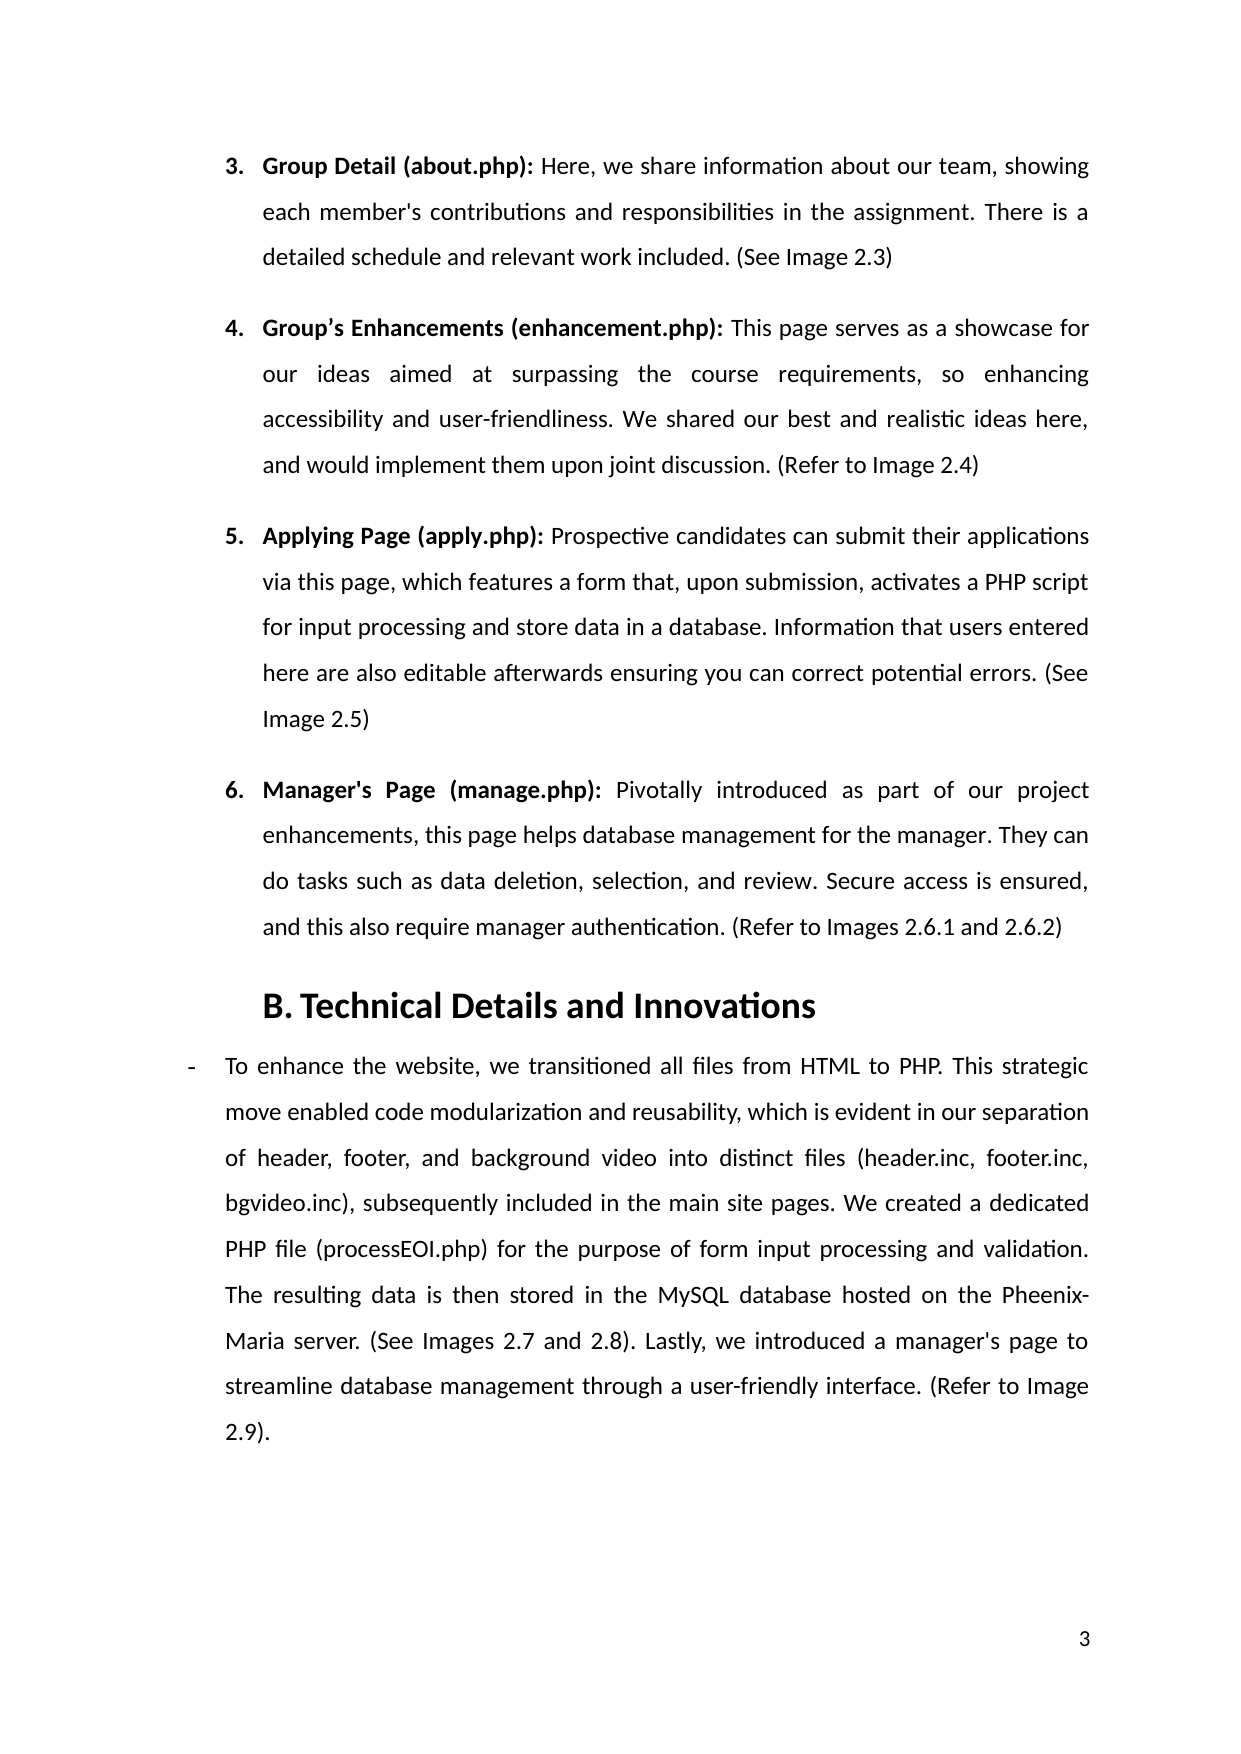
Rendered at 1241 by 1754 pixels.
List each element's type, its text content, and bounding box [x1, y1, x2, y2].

list Group Detail (about.php): Here, we share information about our team, showing each member's contributions and responsibilities in the assignment. There is a detailed schedule and relevant work included. (See Image 2.3) [225, 150, 1090, 272]
list Applying Page (apply.php): Prospective candidates can submit their applications via this page, which features a form that, upon submission, activates a PHP script for input processing and store data in a database. Information that users entered here are also editable afterwards ensuring you can correct potential errors. (See Image 2.5) [225, 520, 1090, 733]
list Group’s Enhancements (enhancement.php): This page serves as a showcase for our ideas aimed at surpassing the course requirements, so enhancing accessibility and user-friendliness. We shared our best and realistic ideas here, and would implement them upon joint discussion. (Refer to Image 2.4) [225, 312, 1090, 480]
list Manager's Page (manage.php): Pivotally introduced as part of our project enhancements, this page helps database management for the manager. They can do tasks such as data deletion, selection, and review. Secure access is ensured, and this also require manager authentication. (Refer to Images 2.6.1 and 2.6.2) [225, 774, 1090, 941]
list To enhance the website, we transitioned all files from HTML to PHP. This strategic move enabled code modularization and reusability, which is evident in our separation of header, footer, and background video into distinct files (header.inc, footer.inc, bgvideo.inc), subsequently included in the main site pages. We created a dedicated PHP file (processEOI.php) for the purpose of form input processing and validation. The resulting data is then stored in the MySQL database hosted on the Pheenix-Maria server. (See Images 2.7 and 2.8). Lastly, we introduced a manager's page to streamline database management through a user-friendly interface. (Refer to Image 2.9). [187, 1050, 1090, 1447]
list Technical Details and Innovations [262, 982, 1090, 1027]
